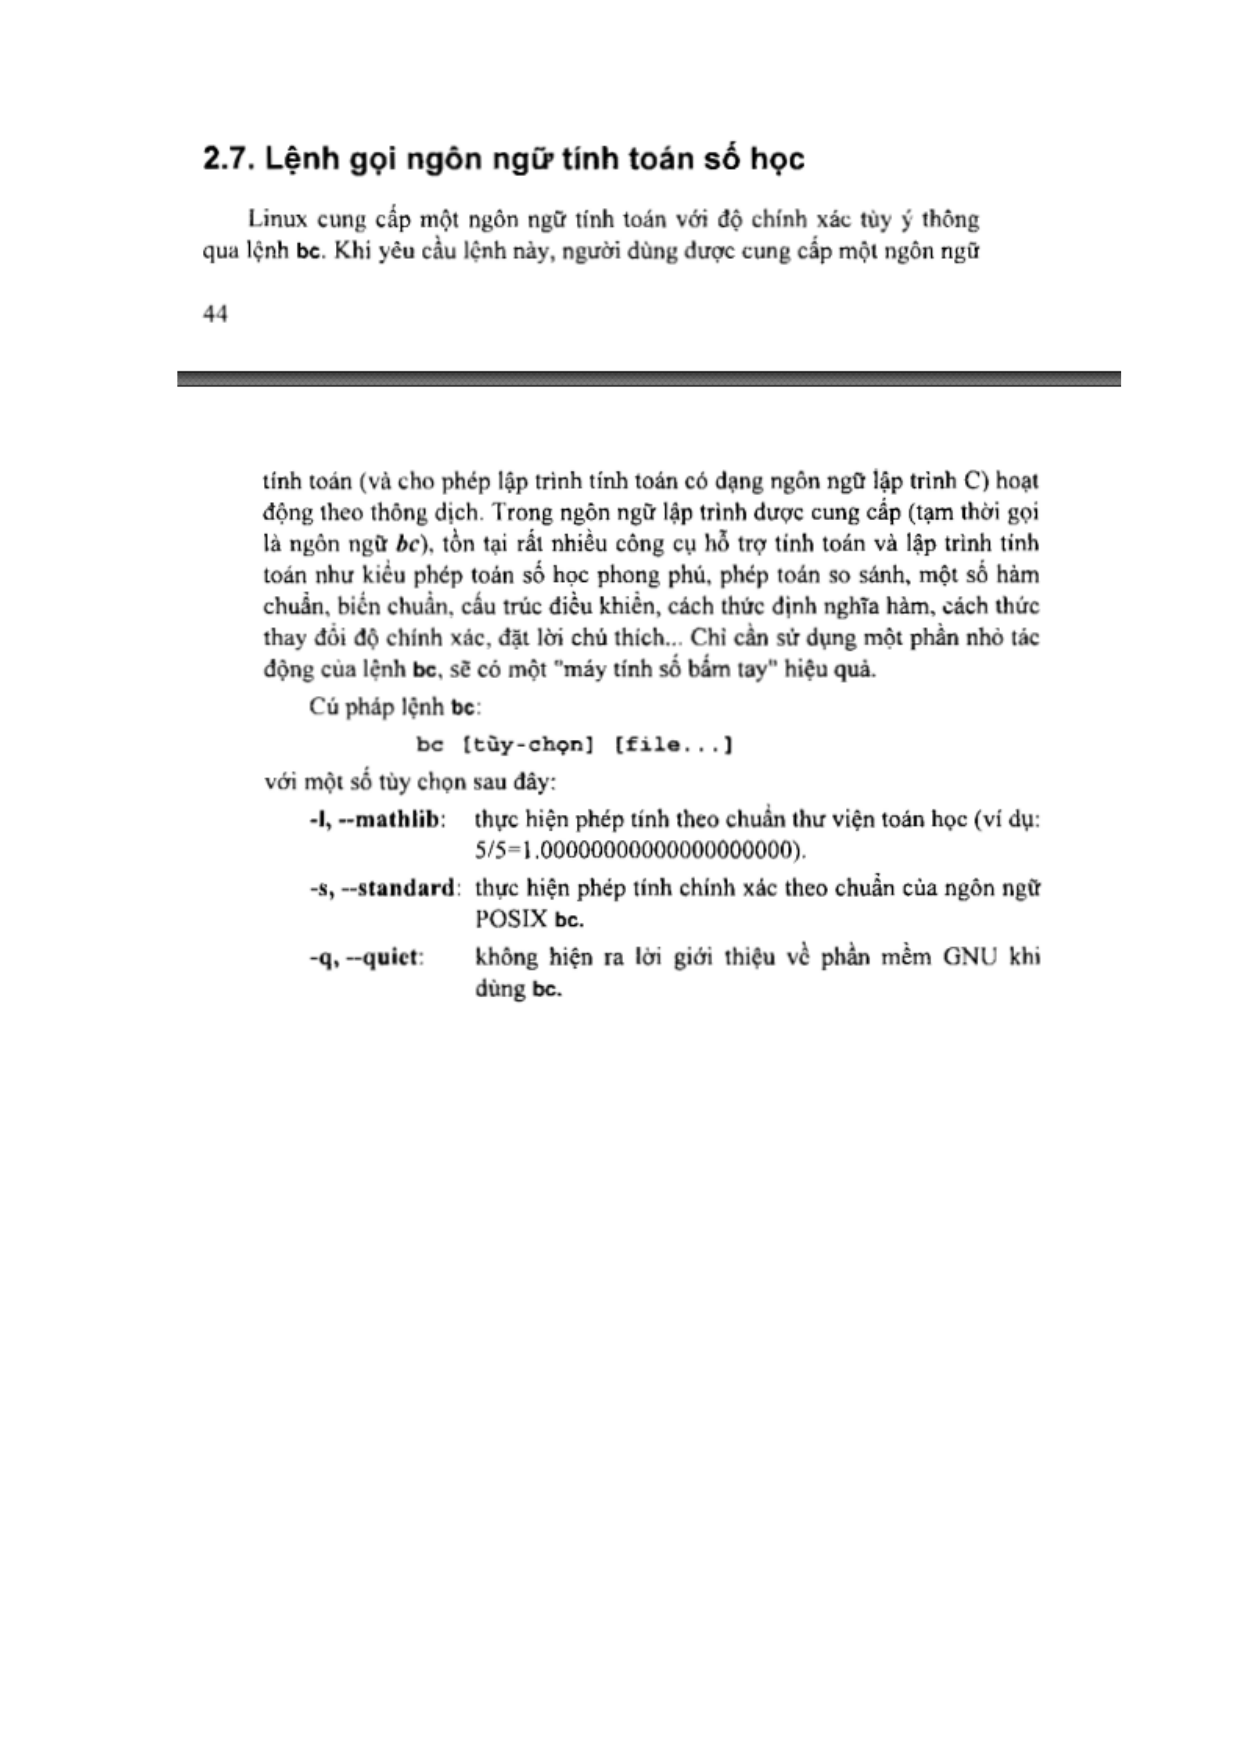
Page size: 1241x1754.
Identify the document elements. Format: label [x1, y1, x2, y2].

picture [177, 118, 1122, 1008]
